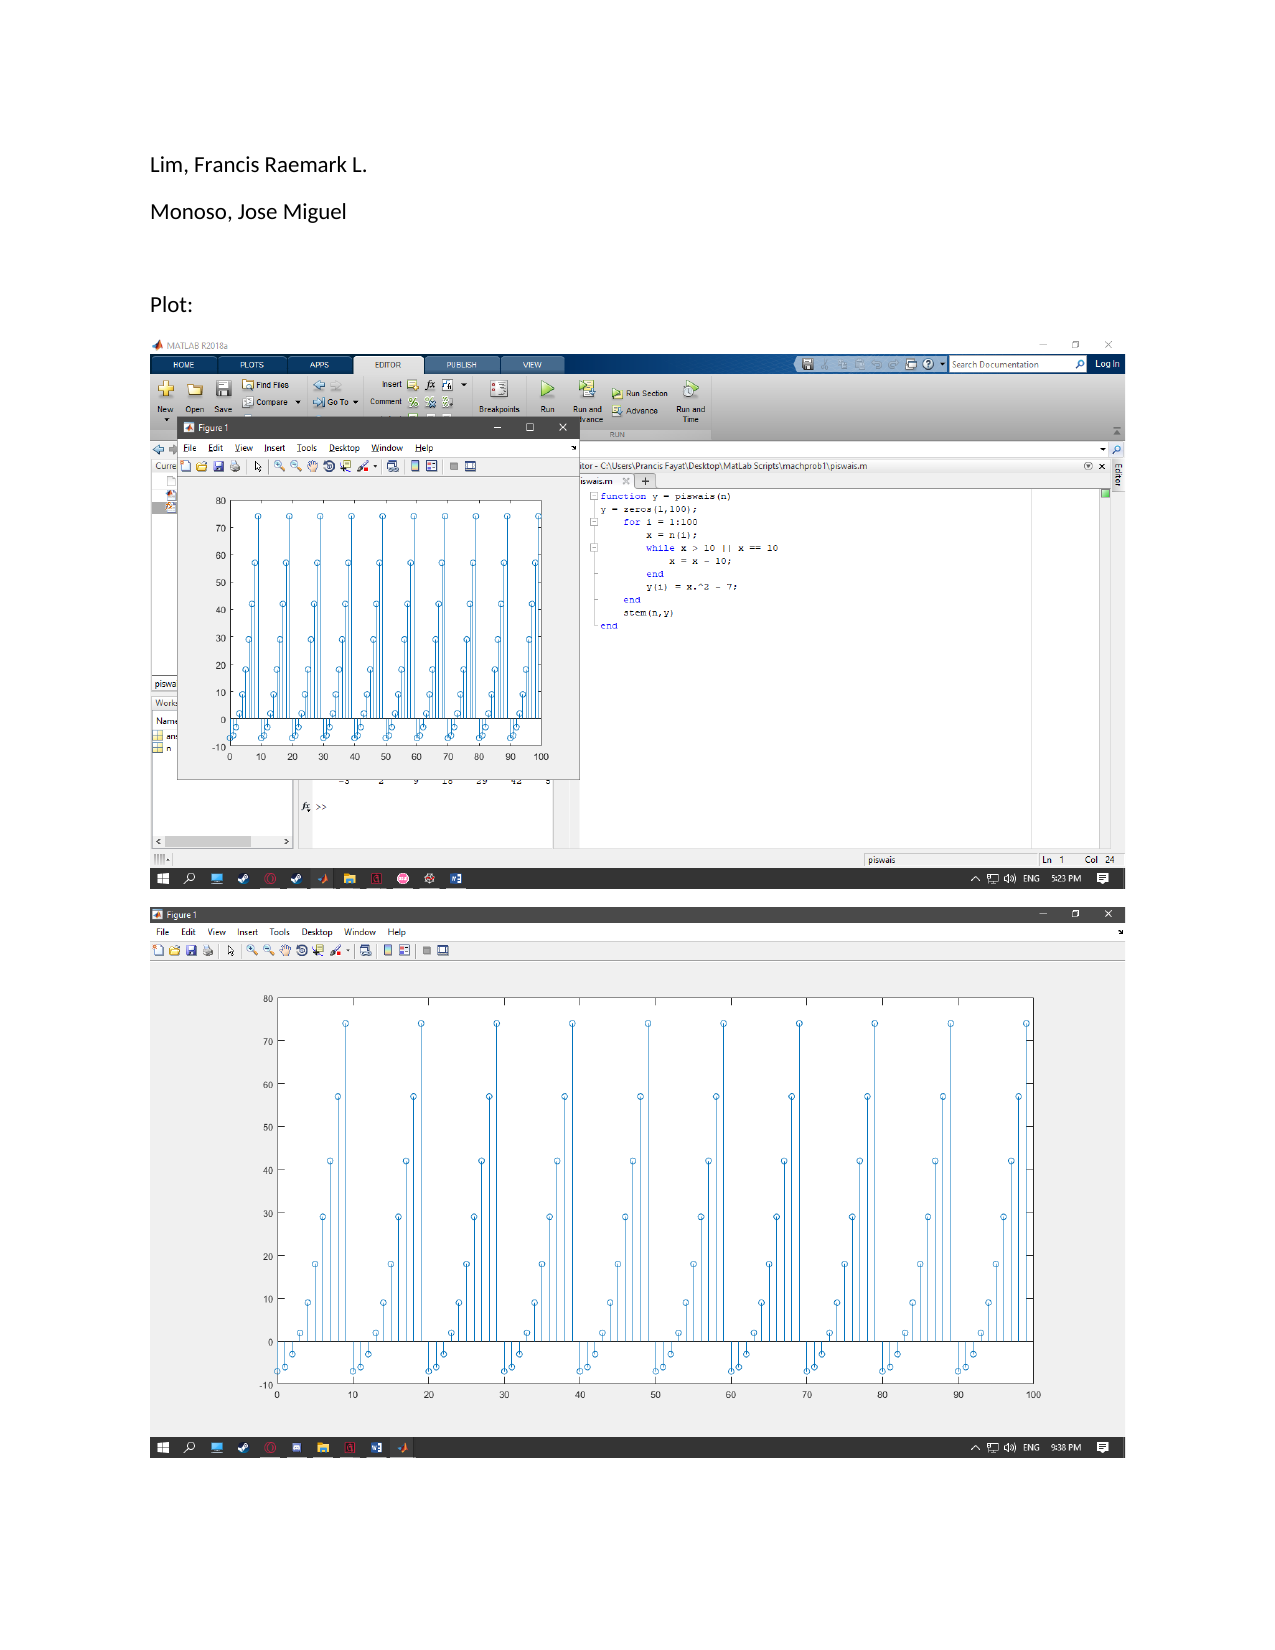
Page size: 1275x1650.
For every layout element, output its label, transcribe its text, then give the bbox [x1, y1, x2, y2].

picture [150, 907, 1125, 1458]
text Lim, Francis Raemark L. [150, 150, 1125, 178]
text Plot: [150, 291, 1125, 319]
text Monoso, Jose Miguel [150, 197, 1125, 225]
picture [150, 337, 1125, 889]
